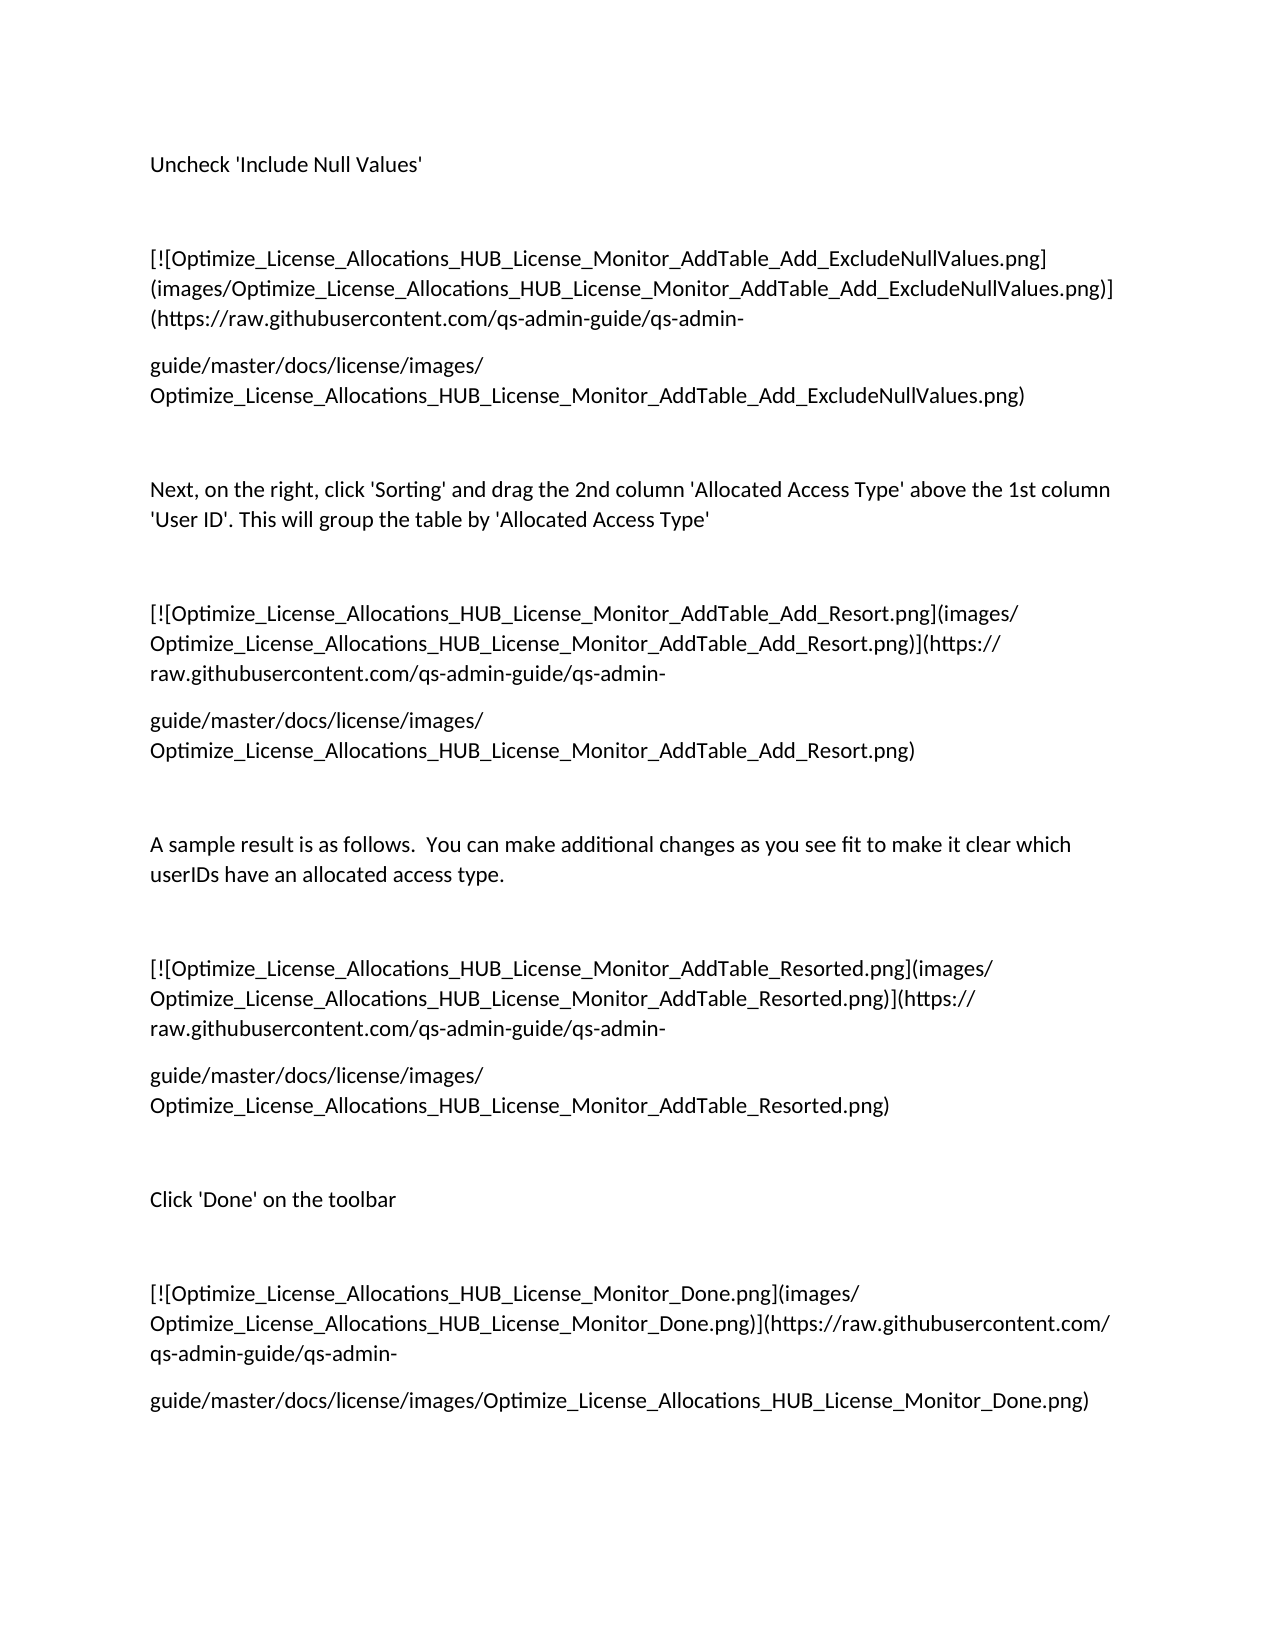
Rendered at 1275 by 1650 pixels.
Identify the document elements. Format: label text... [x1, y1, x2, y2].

text guide/master/docs/license/images/Optimize_License_Allocations_HUB_License_Monitor_Done.png) [150, 1386, 1125, 1414]
text Click 'Done' on the toolbar [150, 1185, 1125, 1213]
text [![Optimize_License_Allocations_HUB_License_Monitor_AddTable_Add_ExcludeNullValues.png](images/Optimize_License_Allocations_HUB_License_Monitor_AddTable_Add_ExcludeNullValues.png)](https://raw.githubusercontent.com/qs-admin-guide/qs-admin- [150, 244, 1125, 332]
text guide/master/docs/license/images/Optimize_License_Allocations_HUB_License_Monitor_AddTable_Resorted.png) [150, 1061, 1125, 1120]
text guide/master/docs/license/images/Optimize_License_Allocations_HUB_License_Monitor_AddTable_Add_Resort.png) [150, 706, 1125, 764]
text [![Optimize_License_Allocations_HUB_License_Monitor_Done.png](images/Optimize_License_Allocations_HUB_License_Monitor_Done.png)](https://raw.githubusercontent.com/qs-admin-guide/qs-admin- [150, 1279, 1125, 1368]
text A sample result is as follows. You can make additional changes as you see fit to make it clear which userIDs have an allocated access type. [150, 830, 1125, 888]
text Next, on the right, click 'Sorting' and drag the 2nd column 'Allocated Access Type' above the 1st column 'User ID'. This will group the table by 'Allocated Access Type' [150, 475, 1125, 533]
text [![Optimize_License_Allocations_HUB_License_Monitor_AddTable_Add_Resort.png](images/Optimize_License_Allocations_HUB_License_Monitor_AddTable_Add_Resort.png)](https://raw.githubusercontent.com/qs-admin-guide/qs-admin- [150, 599, 1125, 687]
text guide/master/docs/license/images/Optimize_License_Allocations_HUB_License_Monitor_AddTable_Add_ExcludeNullValues.png) [150, 351, 1125, 409]
text Uncheck 'Include Null Values' [150, 150, 1125, 178]
text [![Optimize_License_Allocations_HUB_License_Monitor_AddTable_Resorted.png](images/Optimize_License_Allocations_HUB_License_Monitor_AddTable_Resorted.png)](https://raw.githubusercontent.com/qs-admin-guide/qs-admin- [150, 954, 1125, 1043]
